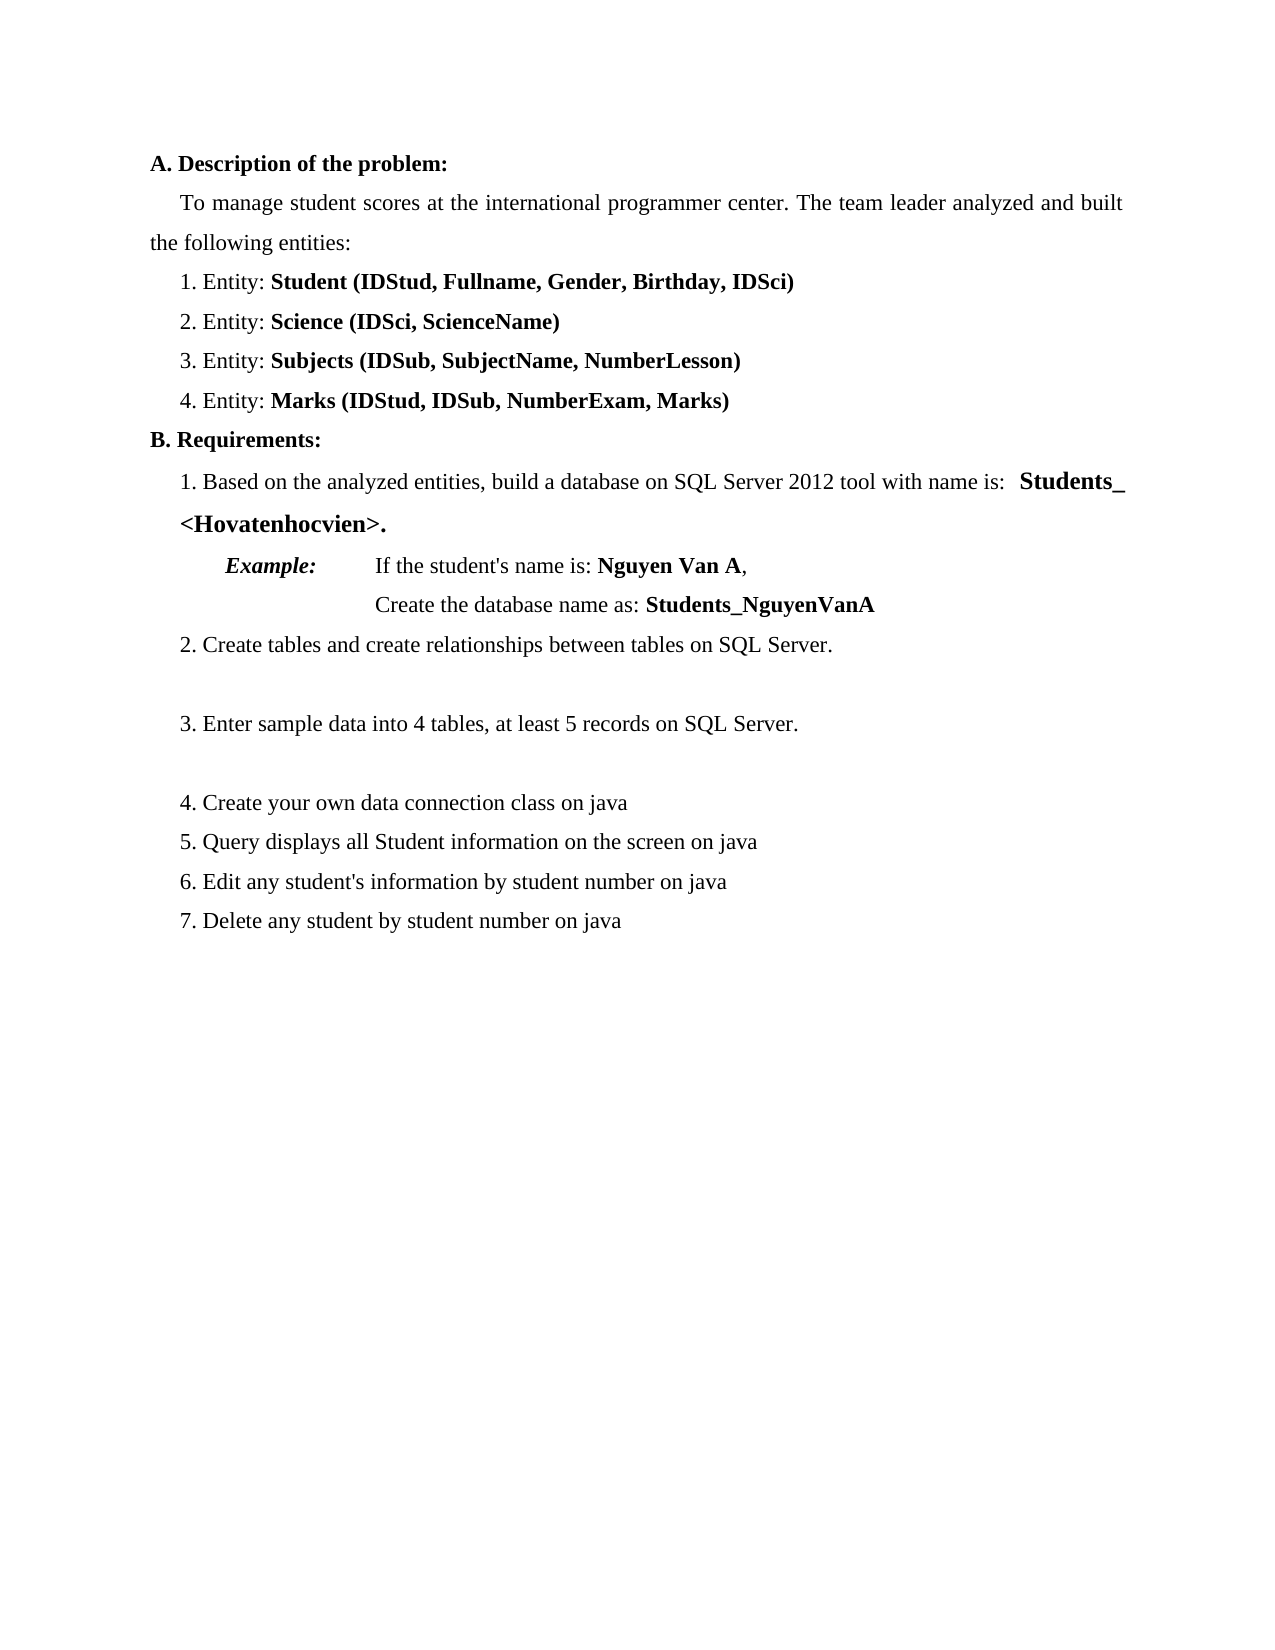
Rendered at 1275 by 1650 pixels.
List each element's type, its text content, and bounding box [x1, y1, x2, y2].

text 3. Entity: Subjects (IDSub, SubjectName, NumberLesson) [150, 347, 1125, 374]
text 1. Entity: Student (IDStud, Fullname, Gender, Birthday, IDSci) [150, 268, 1125, 295]
text B. Requirements: [150, 426, 1125, 453]
text 4. Create your own data connection class on java [150, 789, 1125, 815]
text Create the database name as: Students_NguyenVanA [300, 592, 1125, 618]
text 2. Create tables and create relationships between tables on SQL Server. [150, 631, 1125, 697]
text Example: If the student's name is: Nguyen Van A, [150, 552, 1125, 578]
text 3. Enter sample data into 4 tables, at least 5 records on SQL Server. [150, 710, 1125, 776]
text 1. Based on the analyzed entities, build a database on SQL Server 2012 tool with name is: Students_ <Hovatenhocvien>. [179, 466, 1125, 538]
text 7. Delete any student by student number on java [150, 907, 1125, 934]
text A. Description of the problem: [150, 150, 1125, 176]
text 5. Query displays all Student information on the screen on java [150, 828, 1125, 855]
text To manage student scores at the international programmer center. The team leader analyzed and built the following entities: [150, 189, 1125, 255]
text 4. Entity: Marks (IDStud, IDSub, NumberExam, Marks) [150, 387, 1125, 413]
text 2. Entity: Science (IDSci, ScienceName) [150, 308, 1125, 334]
text 6. Edit any student's information by student number on java [150, 868, 1125, 894]
